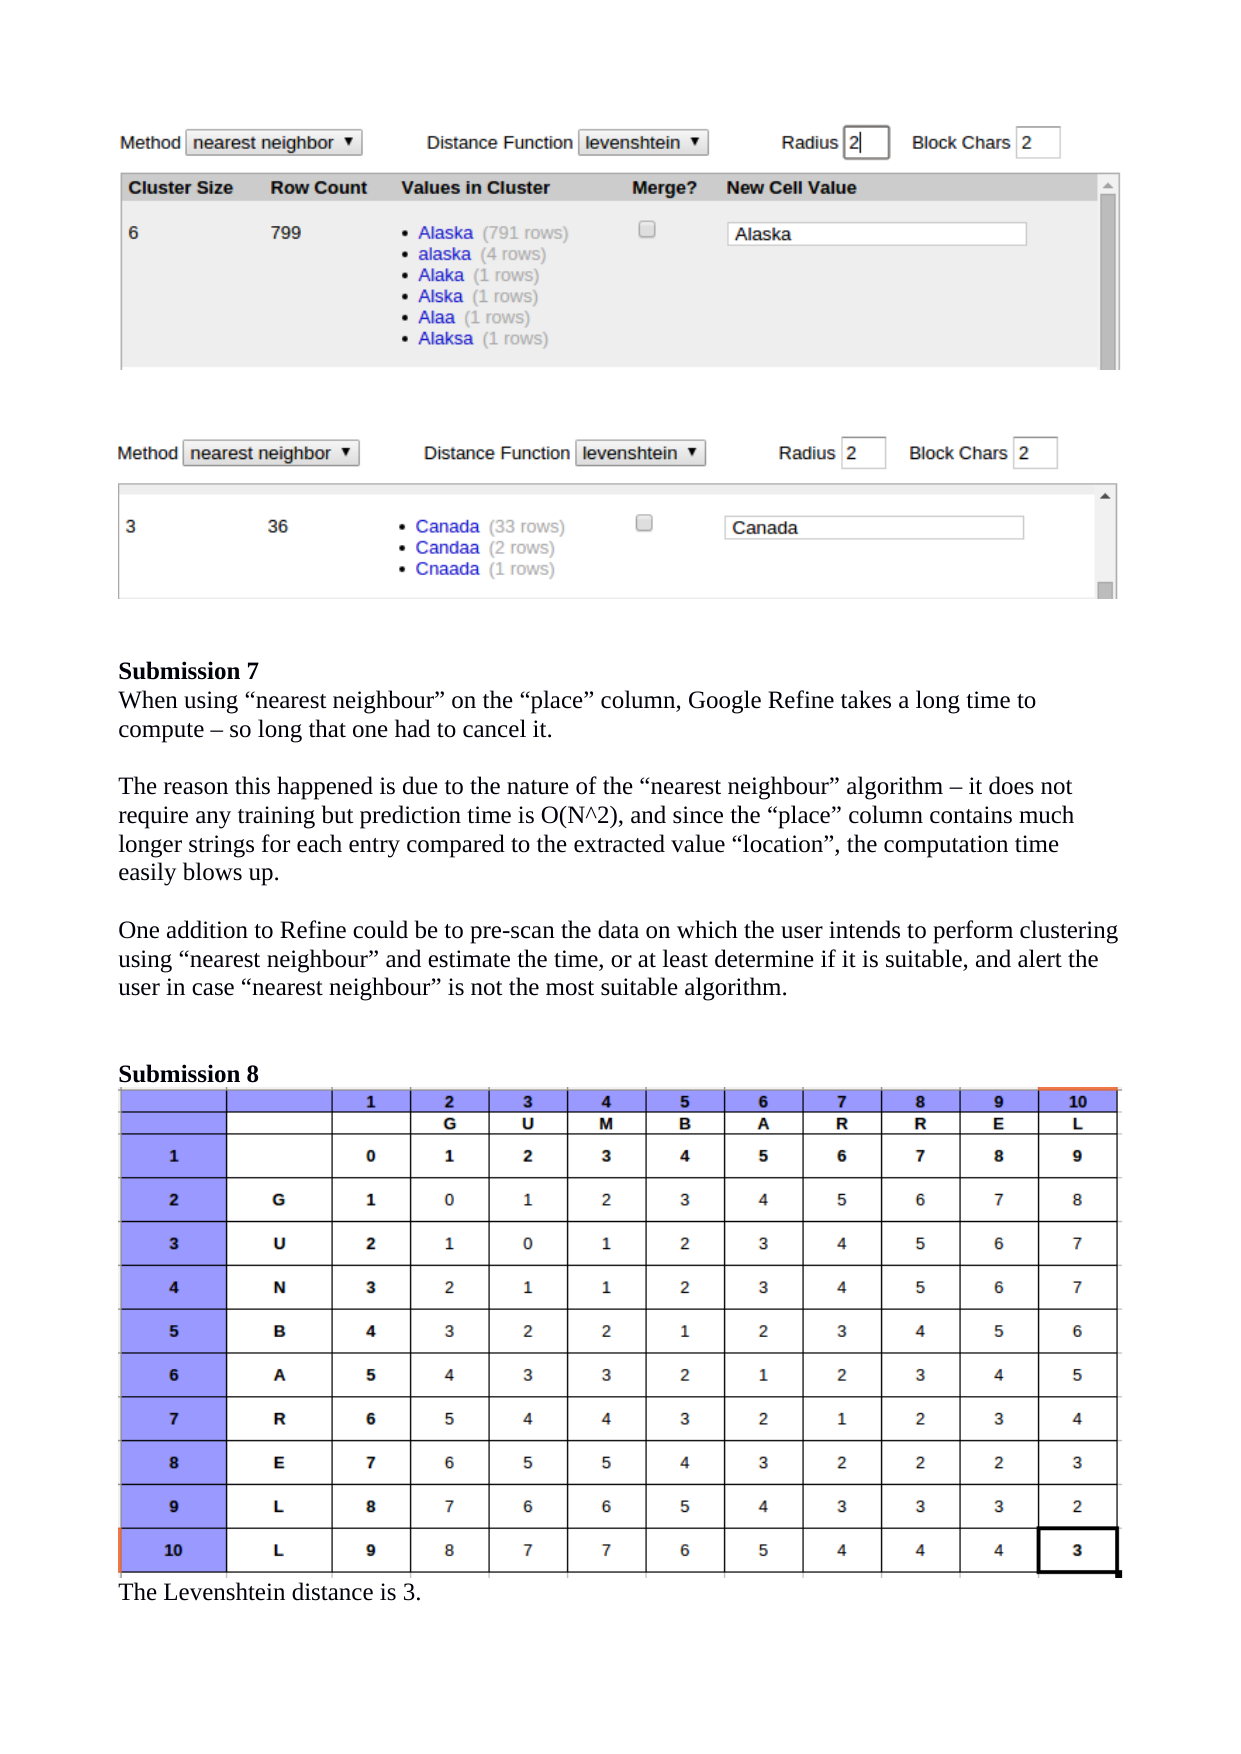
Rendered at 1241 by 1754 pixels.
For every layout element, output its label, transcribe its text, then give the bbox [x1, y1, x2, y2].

text Submission 8 [118, 1059, 1122, 1087]
text The Levenshtein distance is 3. [118, 1578, 1122, 1606]
picture [118, 118, 1123, 370]
picture [118, 427, 1123, 599]
text One addition to Refine could be to pre-scan the data on which the user intends to perform clustering using “nearest neighbour” and estimate the time, or at least determine if it is suitable, and alert the user in case “nearest neighbour” is not the most suitable algorithm. [118, 915, 1122, 1001]
picture [118, 1087, 1123, 1578]
text Submission 7 [118, 656, 1122, 685]
text When using “nearest neighbour” on the “place” column, Google Refine takes a long time to compute – so long that one had to cancel it. [118, 685, 1122, 742]
text The reason this happened is due to the nature of the “nearest neighbour” algorithm – it does not require any training but prediction time is O(N^2), and since the “place” column contains much longer strings for each entry compared to the extracted value “location”, the computation time easily blows up. [118, 771, 1122, 886]
